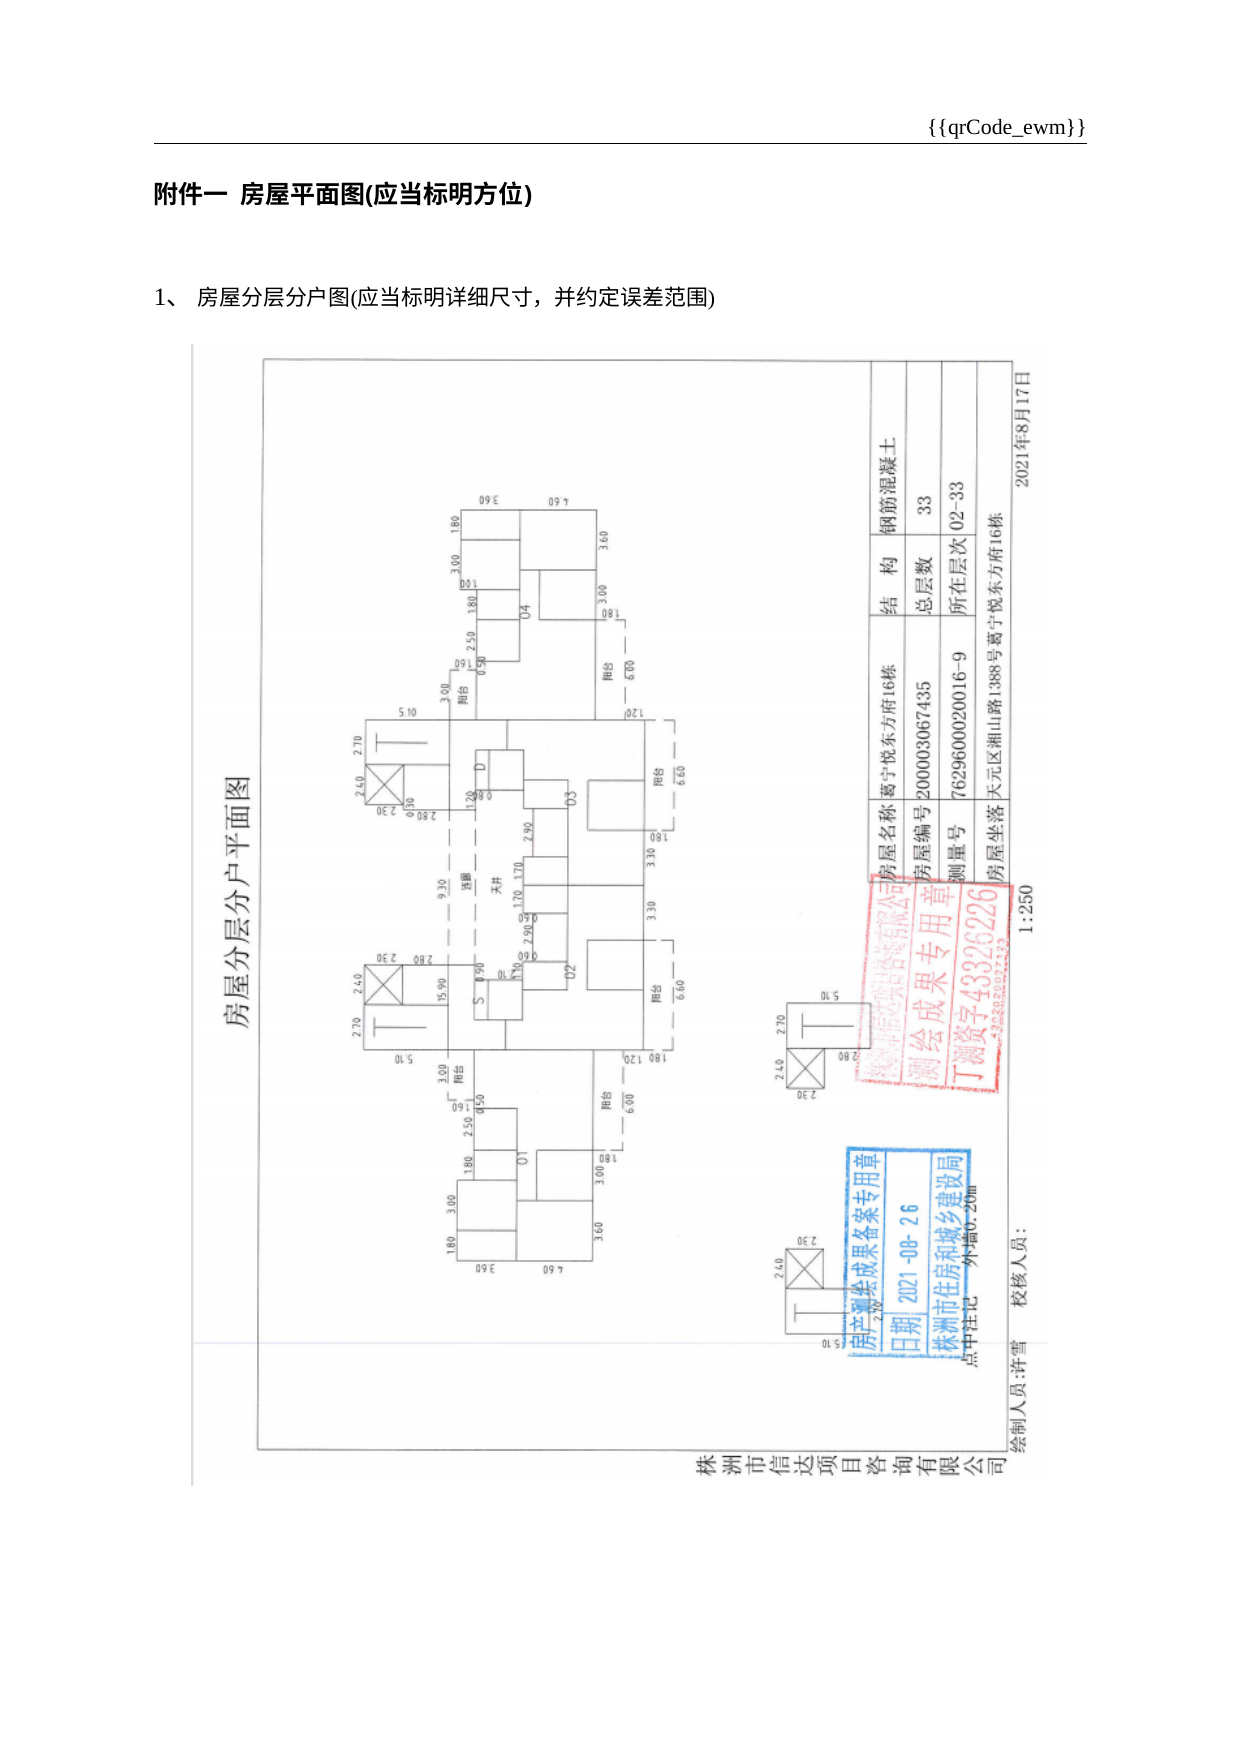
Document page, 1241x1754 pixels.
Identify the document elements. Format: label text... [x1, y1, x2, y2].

picture [191, 344, 1048, 1486]
text 签订地点：签订地点：附件一 房屋平面图(应当标明方位) [153, 161, 1087, 226]
